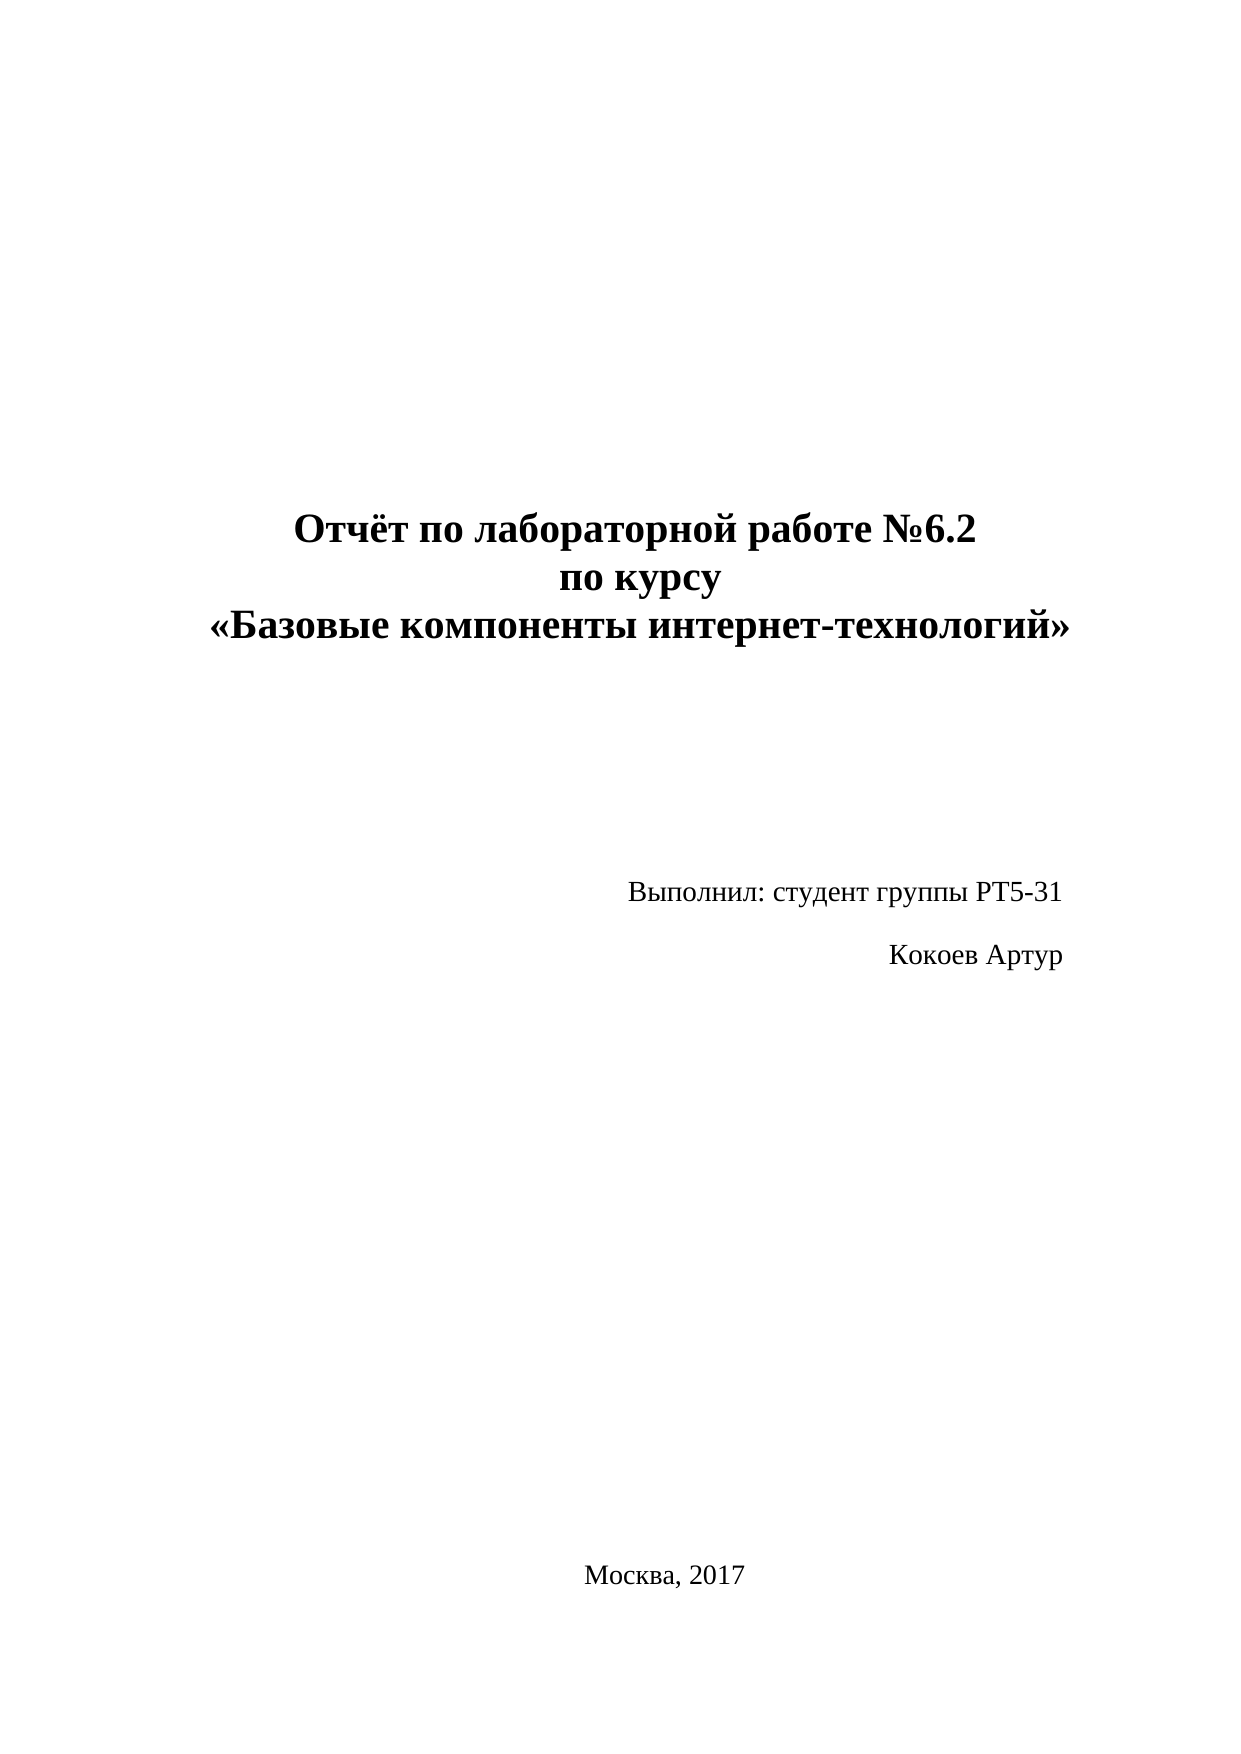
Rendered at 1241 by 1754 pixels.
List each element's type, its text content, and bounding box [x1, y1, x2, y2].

text Москва, 2017 [177, 1558, 1152, 1591]
text Кокоев Артур [177, 937, 1063, 971]
text Отчёт по лабораторной работе №6.2 по курсу «Базовые компоненты интернет-технологий» [177, 503, 1093, 647]
text Выполнил: студент группы РТ5-31 [177, 874, 1063, 908]
